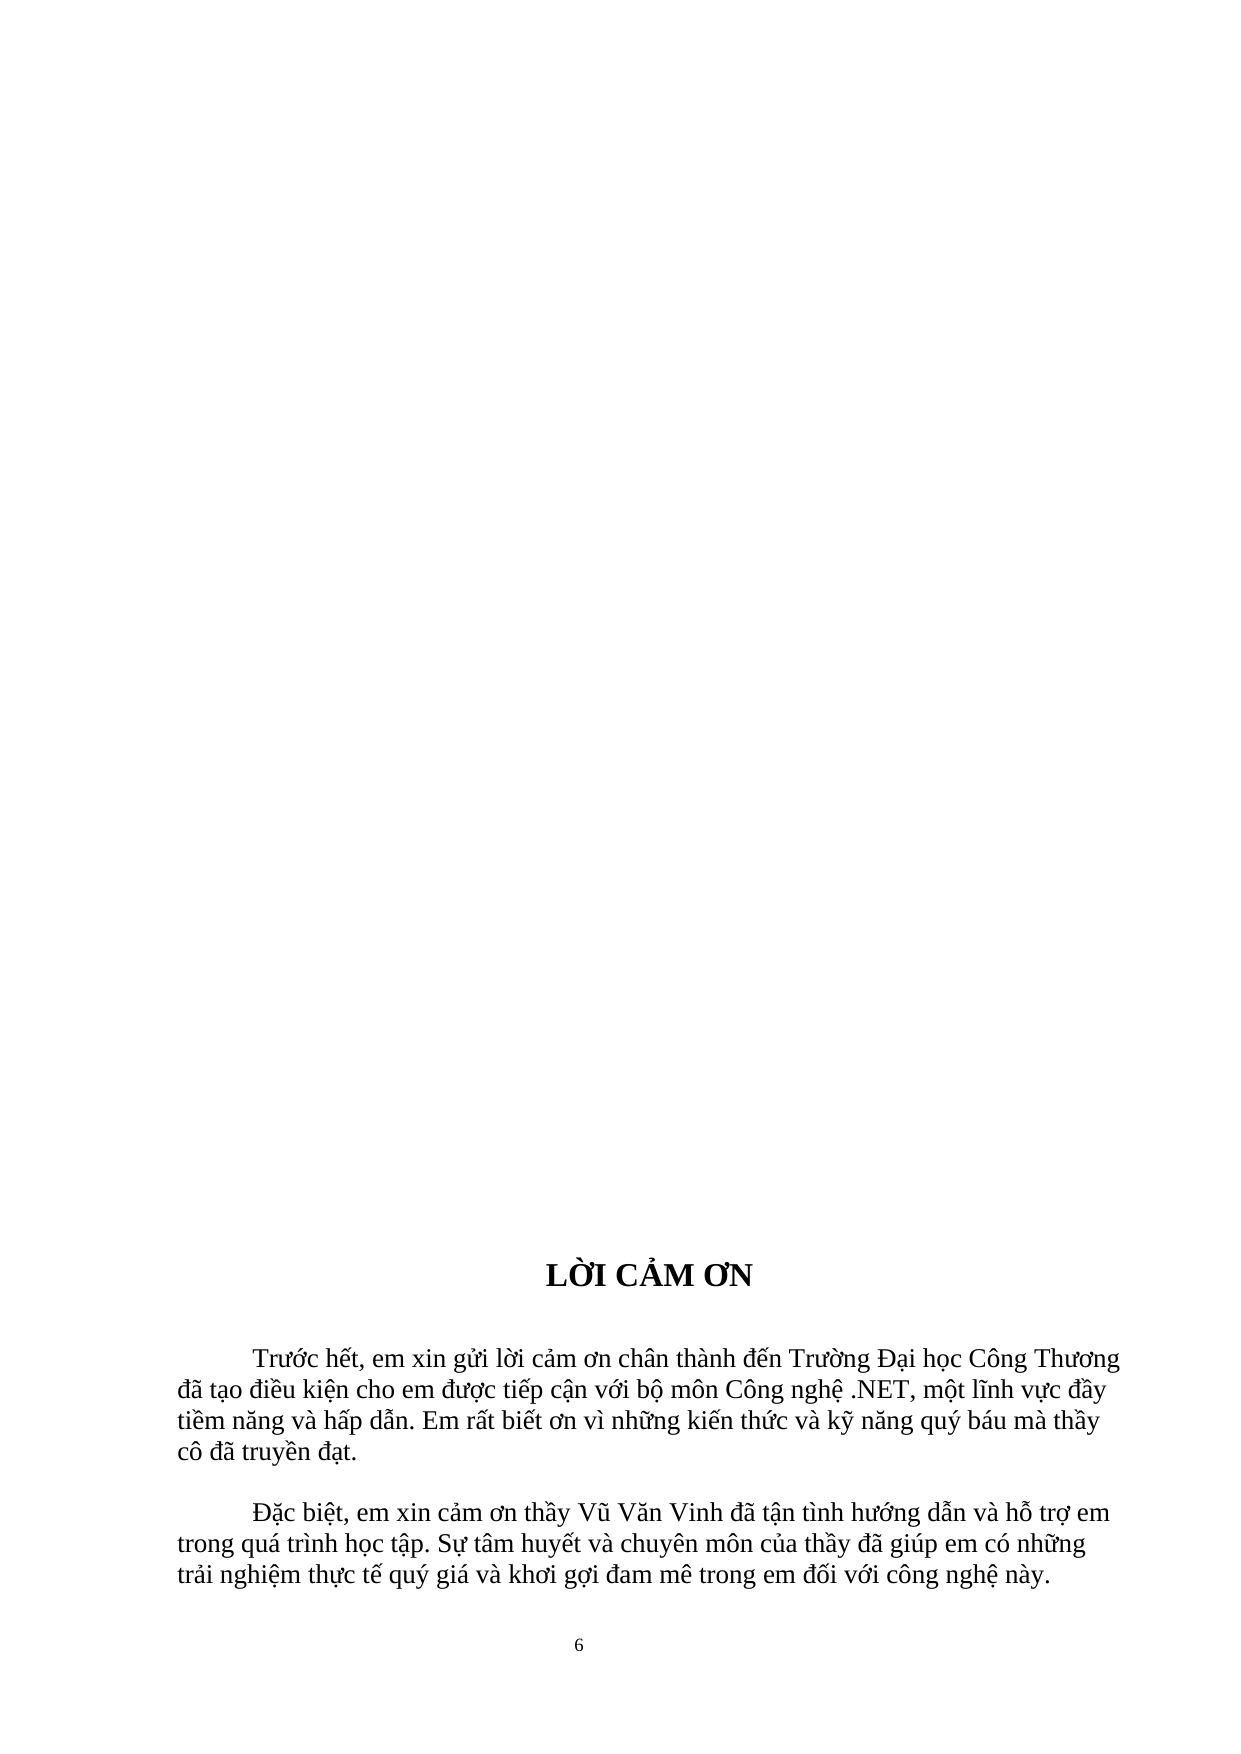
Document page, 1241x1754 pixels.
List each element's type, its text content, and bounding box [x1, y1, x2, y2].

text Đặc biệt, em xin cảm ơn thầy Vũ Văn Vinh đã tận tình hướng dẫn và hỗ trợ em trong quá trình học tập. Sự tâm huyết và chuyên môn của thầy đã giúp em có những trải nghiệm thực tế quý giá và khơi gợi đam mê trong em đối với công nghệ này. [177, 1496, 1122, 1589]
text Trước hết, em xin gửi lời cảm ơn chân thành đến Trường Đại học Công Thương đã tạo điều kiện cho em được tiếp cận với bộ môn Công nghệ .NET, một lĩnh vực đầy tiềm năng và hấp dẫn. Em rất biết ơn vì những kiến thức và kỹ năng quý báu mà thầy cô đã truyền đạt. [177, 1342, 1122, 1466]
text LỜI CẢM ƠN [177, 1255, 1122, 1293]
